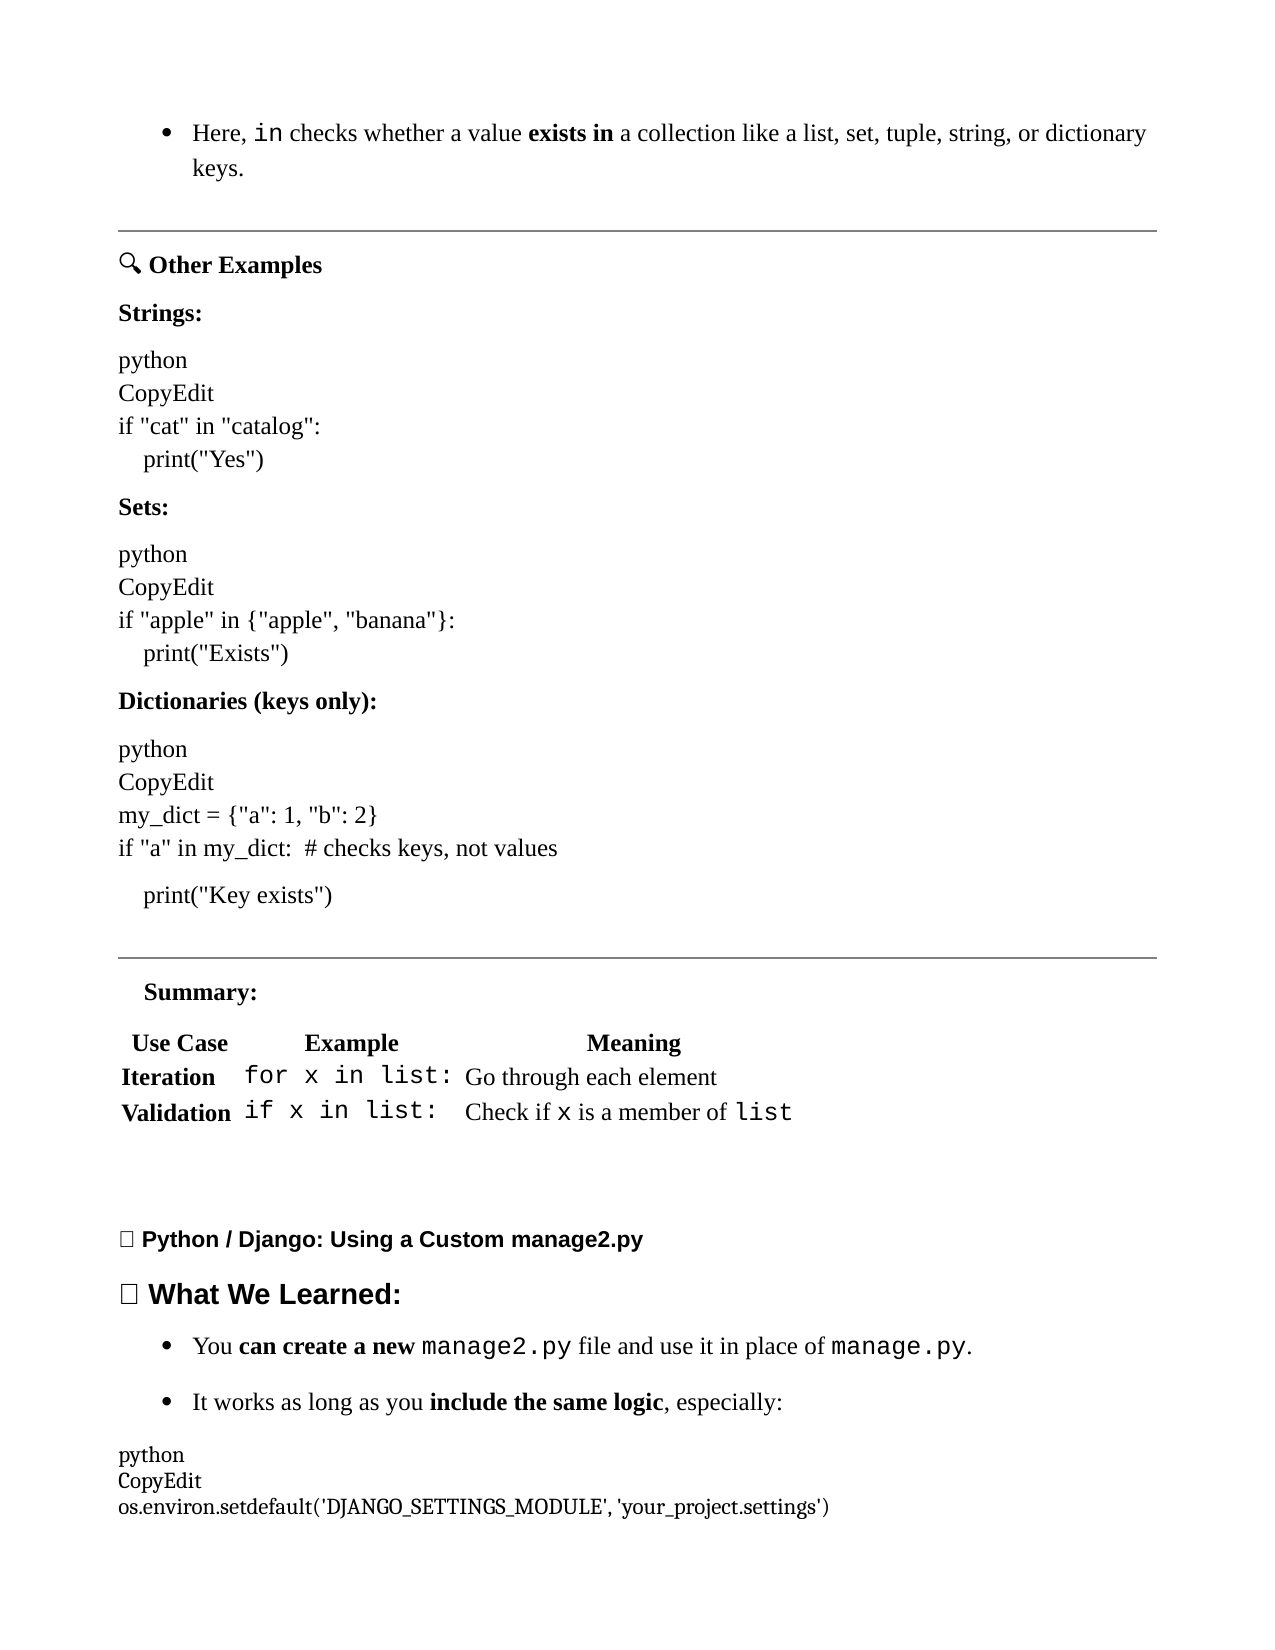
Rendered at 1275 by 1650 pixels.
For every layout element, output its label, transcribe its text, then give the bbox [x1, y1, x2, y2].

subtitle Sets: [118, 492, 1157, 521]
text python [118, 734, 1157, 762]
list Here, in checks whether a value exists in a collection like a list, set, tuple, string, or dictionary keys. [162, 118, 1157, 182]
list os.environ.setdefault('DJANGO_SETTINGS_MODULE', 'your_project.settings') [118, 1494, 1157, 1520]
subtitle 🐍 Python / Django: Using a Custom manage2.py [118, 1226, 1157, 1252]
text print("Exists") [118, 638, 1157, 667]
text CopyEdit [118, 378, 1157, 407]
text python [118, 539, 1157, 568]
text CopyEdit [118, 767, 1157, 796]
subtitle 🔑 Summary: [118, 977, 1157, 1006]
list python [118, 1441, 1157, 1468]
list You can create a new manage2.py file and use it in place of manage.py. [162, 1331, 1157, 1362]
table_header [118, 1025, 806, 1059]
subtitle Strings: [118, 298, 1157, 326]
list It works as long as you include the same logic, especially: [162, 1387, 1157, 1416]
text python [118, 345, 1157, 374]
subtitle 🔍 Other Examples [118, 250, 1157, 279]
text if "a" in my_dict: # checks keys, not values [118, 833, 1157, 862]
text my_dict = {"a": 1, "b": 2} [118, 800, 1157, 828]
text if "apple" in {"apple", "banana"}: [118, 606, 1157, 634]
text print("Key exists") [118, 880, 1157, 909]
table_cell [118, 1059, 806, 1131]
text print("Yes") [118, 444, 1157, 473]
list CopyEdit [118, 1468, 1157, 1494]
text CopyEdit [118, 572, 1157, 601]
text if "cat" in "catalog": [118, 411, 1157, 440]
subtitle ✅ What We Learned: [118, 1277, 1157, 1310]
subtitle Dictionaries (keys only): [118, 686, 1157, 715]
